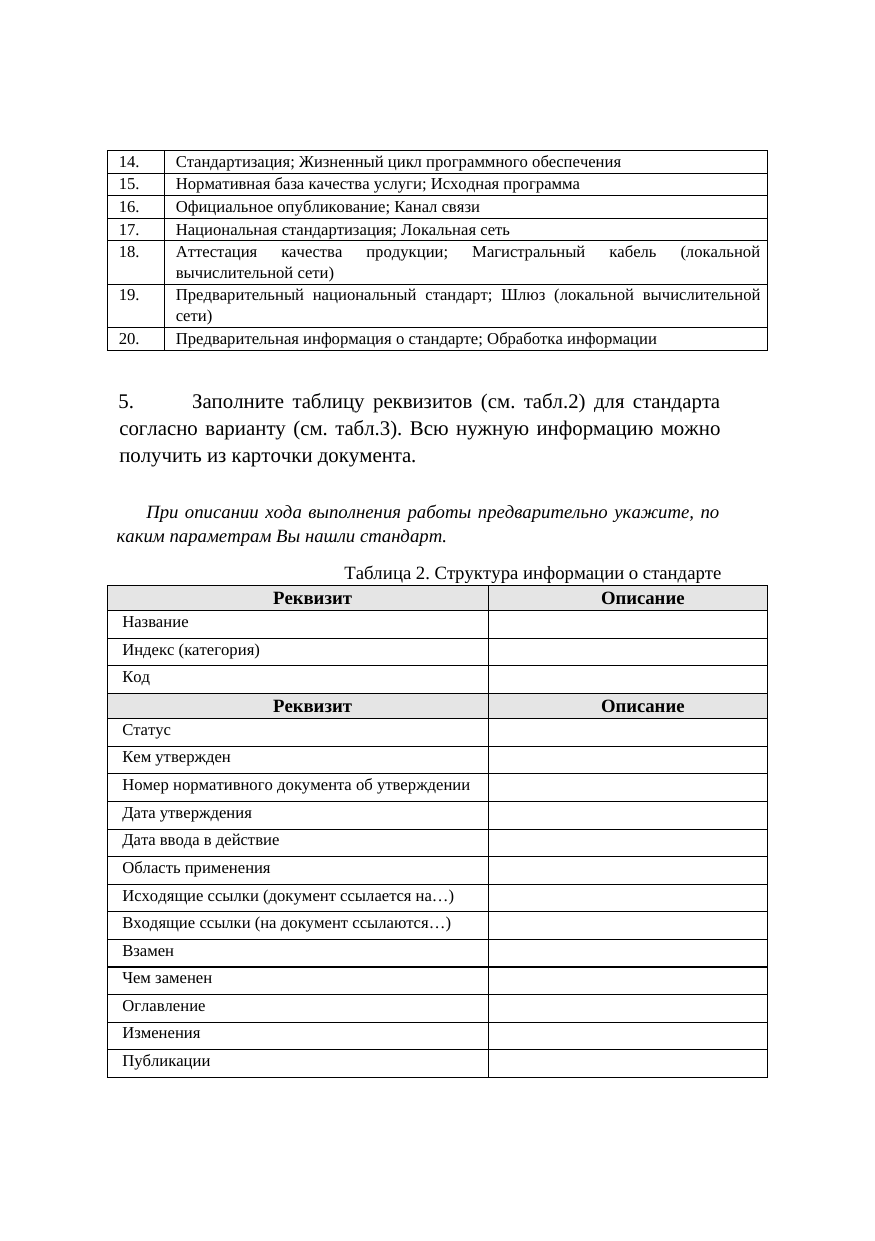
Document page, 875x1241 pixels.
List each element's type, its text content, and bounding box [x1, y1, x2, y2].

table_cell [489, 912, 767, 939]
table_cell 19. [108, 285, 164, 327]
text При описании хода выполнения работы предварительно укажите, по каким параметрам Вы нашли стандарт. [116, 501, 721, 546]
table_cell 15. [108, 174, 164, 195]
table_cell [489, 995, 767, 1022]
table_cell Реквизит [108, 694, 488, 718]
table_cell [489, 857, 767, 884]
table_cell Дата утверждения [108, 802, 488, 828]
table_cell Название [108, 611, 488, 638]
table_cell [489, 747, 767, 773]
table_cell Взамен [108, 940, 488, 966]
table_cell Дата ввода в действие [108, 830, 488, 856]
table_cell [489, 719, 767, 746]
table_cell [489, 1023, 767, 1049]
table_header Описание [489, 586, 767, 610]
table_cell Индекс (категория) [108, 639, 488, 665]
table_cell [489, 774, 767, 801]
table_cell Описание [489, 694, 767, 718]
table_cell 14. [108, 151, 164, 173]
table_cell Аттестация качества продукции; Магистральный кабель (локальной вычислительной сети) [165, 241, 767, 284]
text Таблица 2. Структура информации о стандарте [118, 562, 722, 583]
table_cell [489, 830, 767, 856]
table_cell Публикации [108, 1050, 488, 1077]
table_cell Оглавление [108, 995, 488, 1022]
table_cell 20. [108, 328, 164, 349]
table_cell Стандартизация; Жизненный цикл программного обеспечения [165, 151, 767, 173]
table_cell [489, 666, 767, 693]
table_cell [489, 611, 767, 638]
table_cell 16. [108, 196, 164, 218]
table_cell Номер нормативного документа об утверждении [108, 774, 488, 801]
table_cell Официальное опубликование; Канал связи [165, 196, 767, 218]
table_cell Изменения [108, 1023, 488, 1049]
table_cell [489, 639, 767, 665]
table_cell [489, 1050, 767, 1077]
list Заполните таблицу реквизитов (см. табл.2) для стандарта согласно варианту (см. табл.3). Всю нужную информацию можно получить из карточки документа. [118, 389, 721, 467]
table_cell Область применения [108, 857, 488, 884]
table_cell Предварительный национальный стандарт; Шлюз (локальной вычислительной сети) [165, 285, 767, 327]
table_cell Исходящие ссылки (документ ссылается на…) [108, 885, 488, 911]
table_cell Кем утвержден [108, 747, 488, 773]
table_cell Предварительная информация о стандарте; Обработка информации [165, 328, 767, 349]
table_cell [489, 885, 767, 911]
table_cell [489, 968, 767, 994]
table_cell Код [108, 666, 488, 693]
table_cell [489, 940, 767, 966]
table_cell Нормативная база качества услуги; Исходная программа [165, 174, 767, 195]
table_cell 17. [108, 219, 164, 240]
table_cell Статус [108, 719, 488, 746]
table_cell 18. [108, 241, 164, 284]
table_cell Чем заменен [108, 968, 488, 994]
table_cell Входящие ссылки (на документ ссылаются…) [108, 912, 488, 939]
table_cell Национальная стандартизация; Локальная сеть [165, 219, 767, 240]
table_cell [489, 802, 767, 828]
table_header Реквизит [108, 586, 488, 610]
